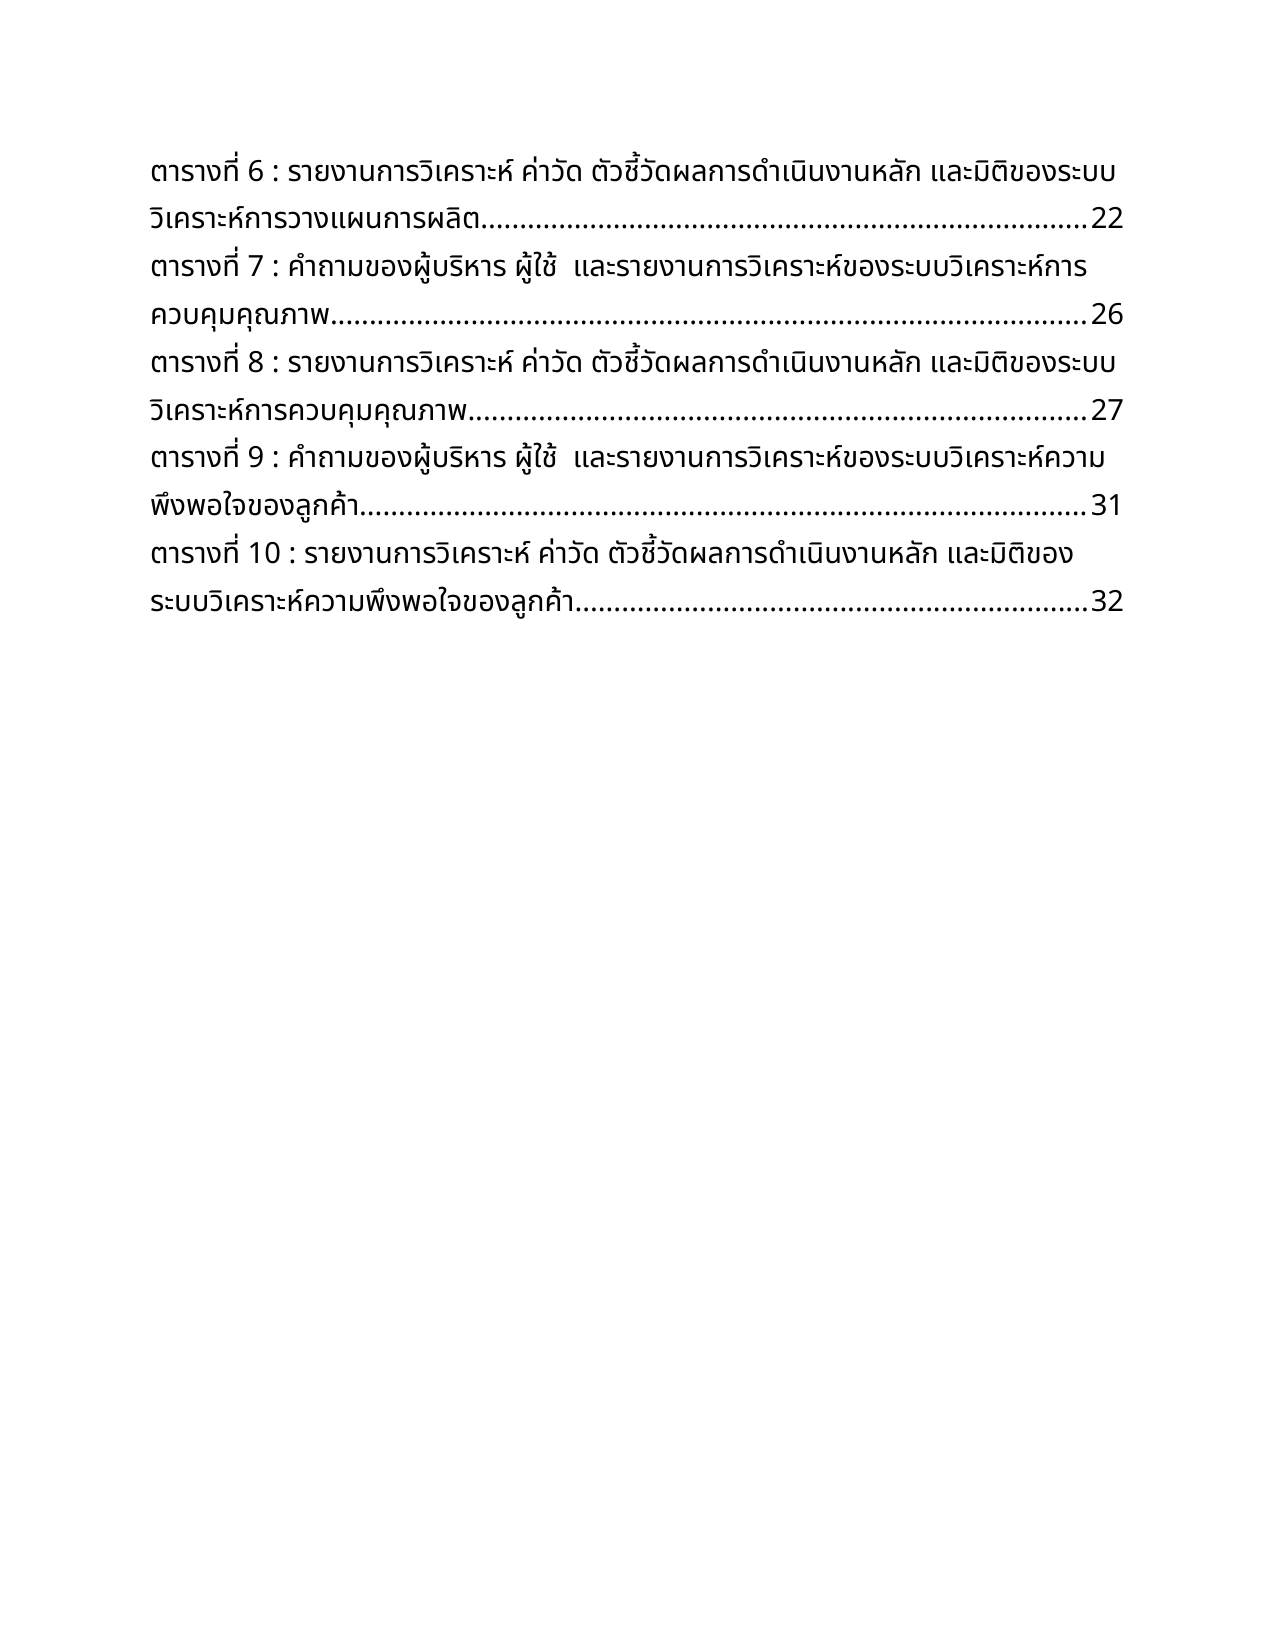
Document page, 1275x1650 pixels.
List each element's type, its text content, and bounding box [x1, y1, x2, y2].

text ตารางที่ 8 : รายงานการวิเคราะห์ ค่าวัด ตัวชี้วัดผลการดำเนินงานหลัก และมิติของระบบวิเคราะห์การควบคุมคุณภาพ 27 [150, 341, 1125, 433]
text ตารางที่ 9 : คำถามของผู้บริหาร ผู้ใช้ และรายงานการวิเคราะห์ของระบบวิเคราะห์ความพึงพอใจของลูกค้า 31 [150, 437, 1125, 528]
text ตารางที่ 6 : รายงานการวิเคราะห์ ค่าวัด ตัวชี้วัดผลการดำเนินงานหลัก และมิติของระบบวิเคราะห์การวางแผนการผลิต 22 [150, 150, 1125, 242]
text ตารางที่ 10 : รายงานการวิเคราะห์ ค่าวัด ตัวชี้วัดผลการดำเนินงานหลัก และมิติของระบบวิเคราะห์ความพึงพอใจของลูกค้า 32 [150, 532, 1125, 624]
text ตารางที่ 7 : คำถามของผู้บริหาร ผู้ใช้ และรายงานการวิเคราะห์ของระบบวิเคราะห์การควบคุมคุณภาพ 26 [150, 246, 1125, 337]
